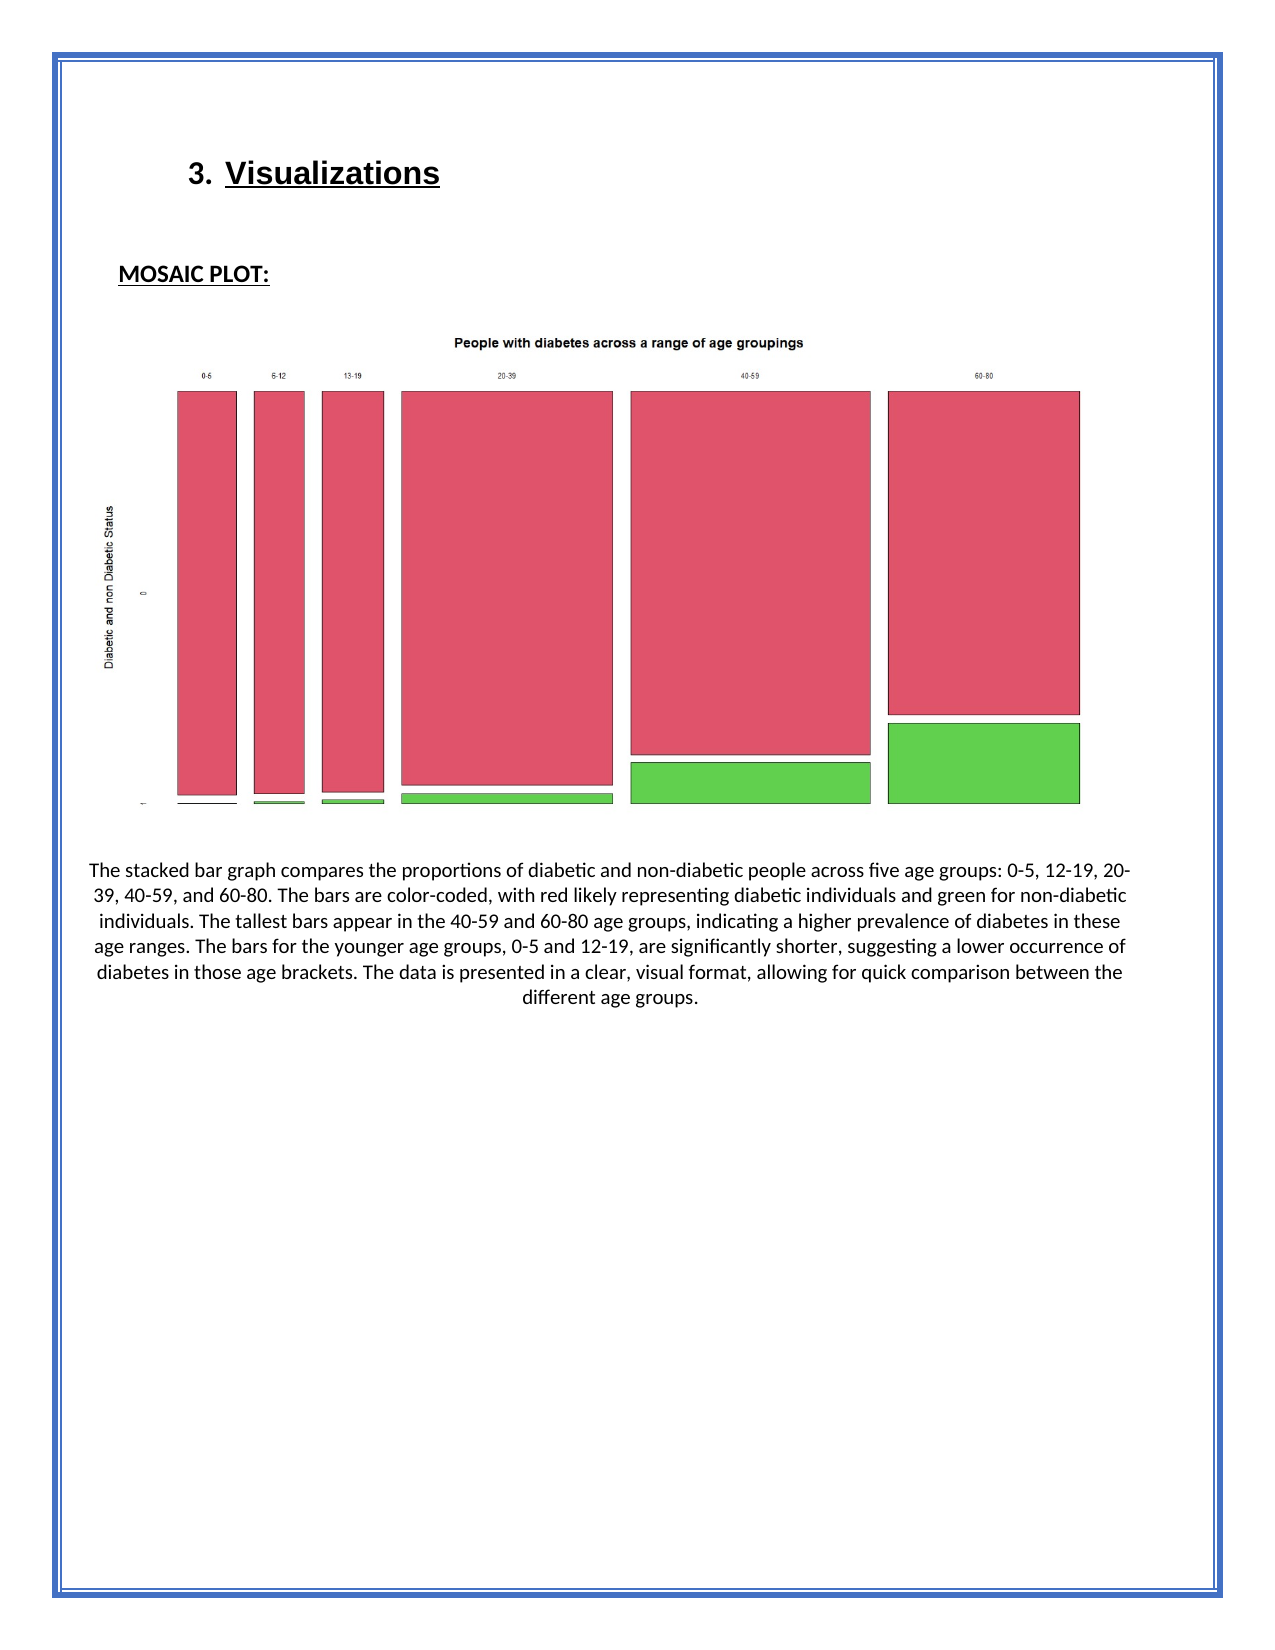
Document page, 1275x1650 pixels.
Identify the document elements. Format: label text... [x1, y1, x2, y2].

list Visualizations [187, 152, 1137, 193]
picture [83, 328, 1138, 846]
text The stacked bar graph compares the proportions of diabetic and non-diabetic people across five age groups: 0-5, 12-19, 20-39, 40-59, and 60-80. The bars are color-coded, with red likely representing diabetic individuals and green for non-diabetic individuals. The tallest bars appear in the 40-59 and 60-80 age groups, indicating a higher prevalence of diabetes in these age ranges. The bars for the younger age groups, 0-5 and 12-19, are significantly shorter, suggesting a lower occurrence of diabetes in those age brackets. The data is presented in a clear, visual format, allowing for quick comparison between the different age groups. [83, 857, 1137, 1010]
text MOSAIC PLOT: [83, 259, 1137, 289]
